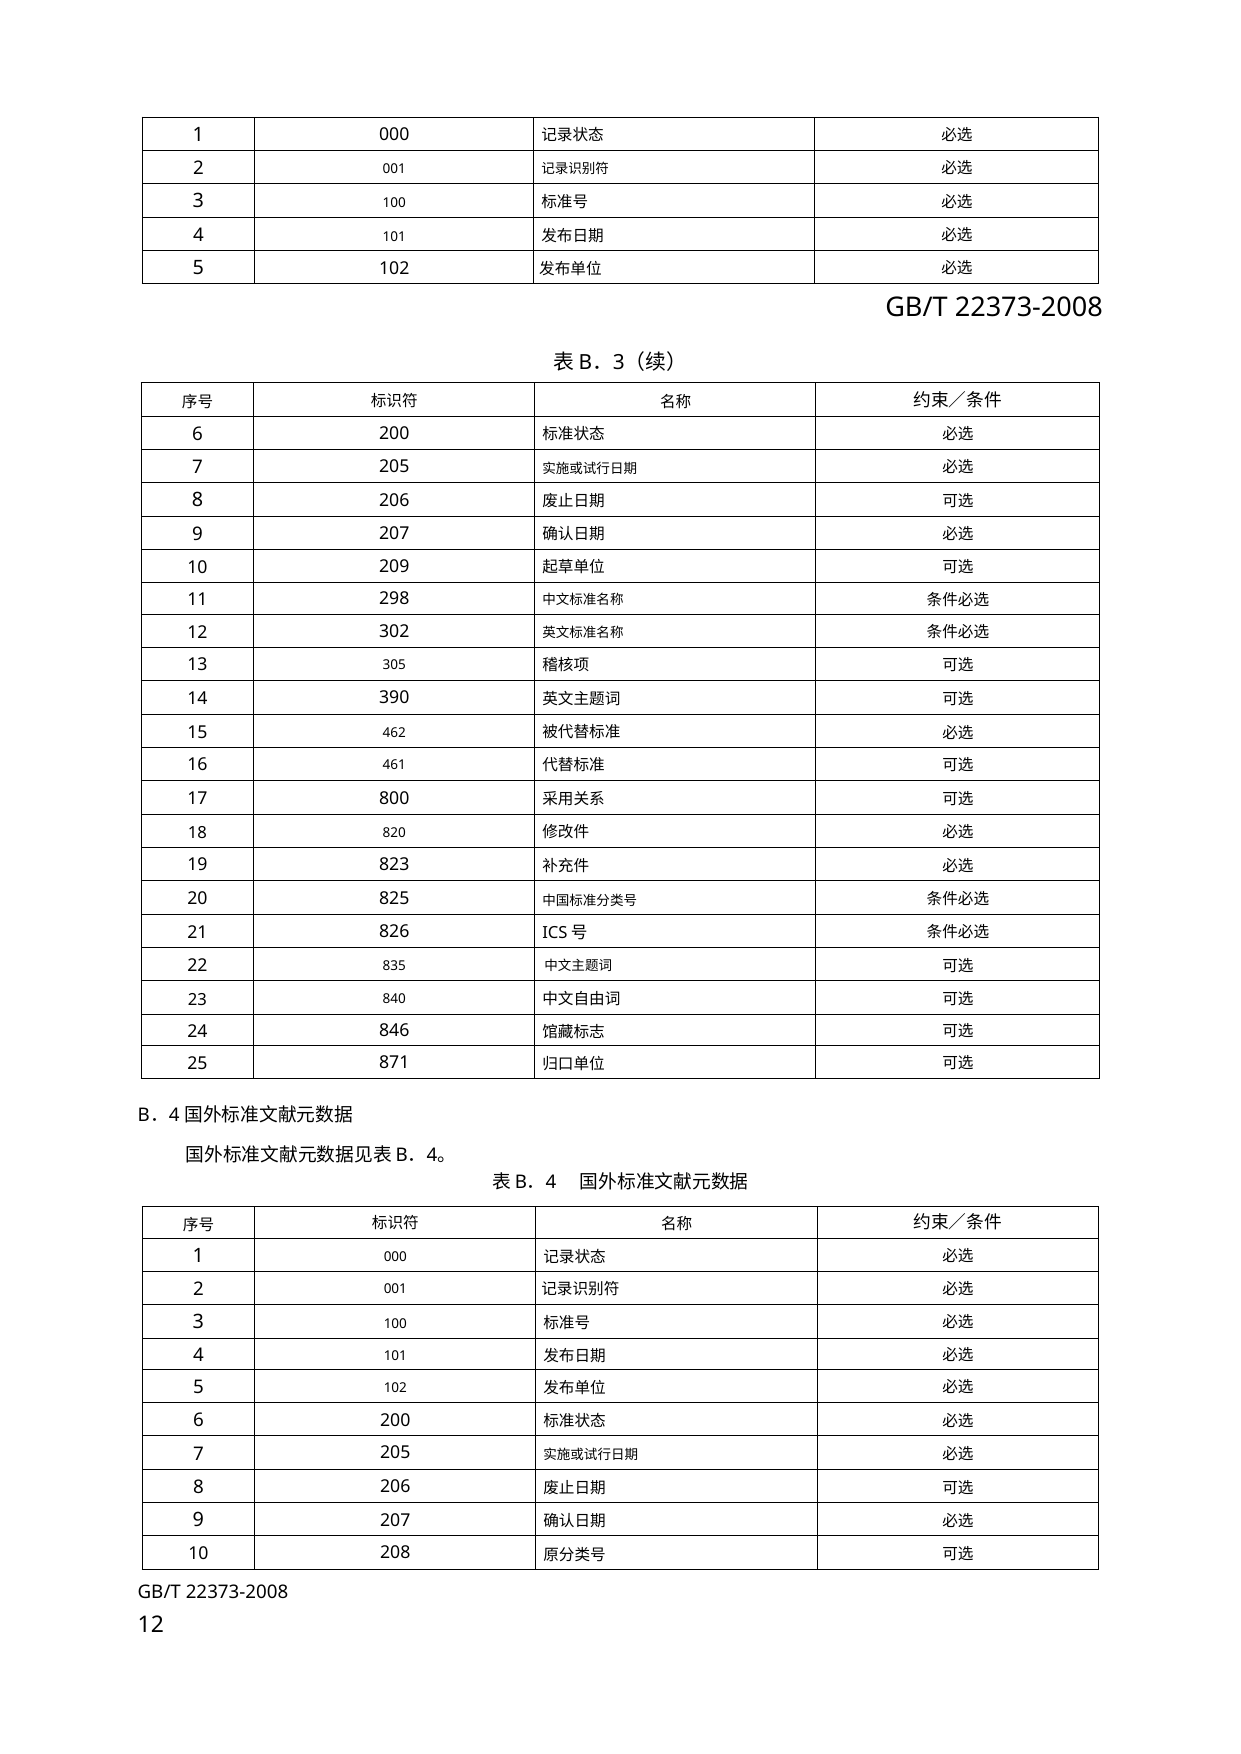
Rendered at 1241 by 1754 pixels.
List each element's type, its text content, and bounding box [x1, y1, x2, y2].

text 表B．4 国外标准文献元数据 [137, 1167, 1103, 1194]
table_cell 实施或试行日期 [535, 450, 815, 482]
table_cell 标准号 [536, 1305, 817, 1337]
table_cell 000 [255, 1239, 535, 1271]
table_cell 461 [254, 748, 534, 780]
table_cell 20 [142, 881, 253, 913]
table_cell 840 [254, 981, 534, 1013]
table_cell 800 [254, 781, 534, 813]
table_cell 可选 [816, 550, 1099, 582]
table_cell 被代替标准 [535, 715, 815, 747]
table_cell 206 [254, 483, 534, 516]
table_cell 必选 [816, 715, 1099, 747]
table_header 约束／条件 [816, 383, 1099, 416]
table_cell 条件必选 [816, 583, 1099, 613]
table_cell 16 [142, 748, 253, 780]
table_cell 必选 [815, 184, 1098, 217]
table_cell 101 [255, 218, 533, 250]
table_cell 中文标准名称 [535, 583, 815, 613]
table_cell 中文自由词 [535, 981, 815, 1013]
table_cell 记录识别符 [536, 1272, 817, 1304]
table_header 序号 [143, 1207, 254, 1237]
table_cell 必选 [815, 218, 1098, 250]
table_cell 稽核项 [535, 648, 815, 680]
table_cell 207 [254, 517, 534, 549]
table_cell 207 [255, 1503, 535, 1535]
table_cell 起草单位 [535, 550, 815, 582]
table_cell 可选 [816, 1046, 1099, 1078]
table_cell 001 [255, 151, 533, 183]
table_cell 102 [255, 1370, 535, 1402]
table_cell 846 [254, 1015, 534, 1045]
table_cell 确认日期 [535, 517, 815, 549]
table_cell 必选 [815, 251, 1098, 283]
table_cell 2 [143, 1272, 254, 1304]
table_cell 条件必选 [816, 915, 1099, 947]
text B．4 国外标准文献元数据 [137, 1100, 1103, 1127]
table_cell 835 [254, 948, 534, 980]
table_cell 9 [142, 517, 253, 549]
table_header 序号 [142, 383, 253, 416]
table_cell 5 [143, 1370, 254, 1402]
table_cell 采用关系 [535, 781, 815, 813]
table_cell 补充件 [535, 848, 815, 880]
table_cell 17 [142, 781, 253, 813]
table_cell 馆藏标志 [535, 1015, 815, 1045]
table_cell 200 [254, 417, 534, 449]
table_header 名称 [536, 1207, 817, 1237]
table_cell 9 [143, 1503, 254, 1535]
table_cell 6 [143, 1403, 254, 1435]
table_cell 208 [255, 1536, 535, 1569]
table_cell 条件必选 [816, 615, 1099, 647]
table_cell 102 [255, 251, 533, 283]
table_cell 000 [255, 118, 533, 150]
table_cell 7 [143, 1436, 254, 1469]
table_cell 302 [254, 615, 534, 647]
table_cell 必选 [815, 151, 1098, 183]
table_cell 必选 [818, 1370, 1098, 1402]
table_cell 390 [254, 681, 534, 713]
table_cell 条件必选 [816, 881, 1099, 913]
table_cell 可选 [818, 1470, 1098, 1502]
table_cell 100 [255, 1305, 535, 1337]
table_cell 7 [142, 450, 253, 482]
table_cell 可选 [816, 948, 1099, 980]
table_cell 209 [254, 550, 534, 582]
table_cell 8 [143, 1470, 254, 1502]
table_cell 462 [254, 715, 534, 747]
table_cell 206 [255, 1470, 535, 1502]
table_cell 实施或试行日期 [536, 1436, 817, 1469]
table_cell 标准状态 [535, 417, 815, 449]
table_cell 4 [143, 218, 254, 250]
text GB/T 22373-2008 [137, 284, 1103, 324]
table_cell 记录状态 [534, 118, 814, 150]
table_cell 可选 [816, 483, 1099, 516]
table_cell 10 [142, 550, 253, 582]
table_cell 21 [142, 915, 253, 947]
table_header 约束／条件 [818, 1207, 1098, 1237]
table_cell 可选 [816, 1015, 1099, 1045]
table_cell 标准状态 [536, 1403, 817, 1435]
table_cell 825 [254, 881, 534, 913]
table_cell 100 [255, 184, 533, 217]
table_cell 3 [143, 1305, 254, 1337]
table_cell 826 [254, 915, 534, 947]
table_cell 可选 [816, 748, 1099, 780]
table_cell 必选 [818, 1403, 1098, 1435]
table_cell 200 [255, 1403, 535, 1435]
table_header 名称 [535, 383, 815, 416]
table_cell 必选 [816, 815, 1099, 847]
text GB/T 22373-2008 [137, 1570, 1103, 1605]
table_cell 25 [142, 1046, 253, 1078]
table_cell 代替标准 [535, 748, 815, 780]
table_cell 24 [142, 1015, 253, 1045]
table_header 标识符 [255, 1207, 535, 1237]
table_cell 22 [142, 948, 253, 980]
table_header 标识符 [254, 383, 534, 416]
table_cell 必选 [818, 1305, 1098, 1337]
table_cell 必选 [818, 1503, 1098, 1535]
table_cell 298 [254, 583, 534, 613]
table_cell 3 [143, 184, 254, 217]
table_cell 记录状态 [536, 1239, 817, 1271]
table_cell 4 [143, 1339, 254, 1369]
table_cell 可选 [816, 681, 1099, 713]
table_cell 英文标准名称 [535, 615, 815, 647]
table_cell 确认日期 [536, 1503, 817, 1535]
table_cell 14 [142, 681, 253, 713]
table_cell 发布单位 [534, 251, 814, 283]
table_cell 原分类号 [536, 1536, 817, 1569]
table_cell 记录识别符 [534, 151, 814, 183]
table_cell 820 [254, 815, 534, 847]
table_cell 205 [255, 1436, 535, 1469]
table_cell 10 [143, 1536, 254, 1569]
table_cell 发布日期 [536, 1339, 817, 1369]
table_cell 1 [143, 118, 254, 150]
text 表B．3（续） [137, 345, 1103, 376]
table_cell 205 [254, 450, 534, 482]
table_cell 必选 [816, 517, 1099, 549]
table_cell 001 [255, 1272, 535, 1304]
table_cell 101 [255, 1339, 535, 1369]
table_cell 6 [142, 417, 253, 449]
table_cell 13 [142, 648, 253, 680]
table_cell 废止日期 [535, 483, 815, 516]
table_cell 871 [254, 1046, 534, 1078]
table_cell 8 [142, 483, 253, 516]
table_cell 发布日期 [534, 218, 814, 250]
table_cell 中国标准分类号 [535, 881, 815, 913]
text 国外标准文献元数据见表B．4。 [137, 1139, 1103, 1167]
table_cell 23 [142, 981, 253, 1013]
table_cell 归口单位 [535, 1046, 815, 1078]
table_cell 可选 [816, 648, 1099, 680]
table_cell 必选 [816, 417, 1099, 449]
table_cell 12 [142, 615, 253, 647]
table_cell 823 [254, 848, 534, 880]
table_cell 必选 [815, 118, 1098, 150]
table_cell 1 [143, 1239, 254, 1271]
table_cell 必选 [818, 1272, 1098, 1304]
table_cell 5 [143, 251, 254, 283]
table_cell 11 [142, 583, 253, 613]
table_cell 18 [142, 815, 253, 847]
table_cell 19 [142, 848, 253, 880]
table_cell 必选 [818, 1339, 1098, 1369]
table_cell 15 [142, 715, 253, 747]
table_cell 必选 [816, 848, 1099, 880]
table_cell 修改件 [535, 815, 815, 847]
table_cell 必选 [818, 1436, 1098, 1469]
table_cell 必选 [818, 1239, 1098, 1271]
table_cell 必选 [816, 450, 1099, 482]
table_cell 可选 [818, 1536, 1098, 1569]
table_cell 中文主题词 [535, 948, 815, 980]
table_cell ICS号 [535, 915, 815, 947]
table_cell 305 [254, 648, 534, 680]
table_cell 可选 [816, 981, 1099, 1013]
table_cell 英文主题词 [535, 681, 815, 713]
table_cell 标准号 [534, 184, 814, 217]
table_cell 可选 [816, 781, 1099, 813]
table_cell 发布单位 [536, 1370, 817, 1402]
table_cell 废止日期 [536, 1470, 817, 1502]
table_cell 2 [143, 151, 254, 183]
